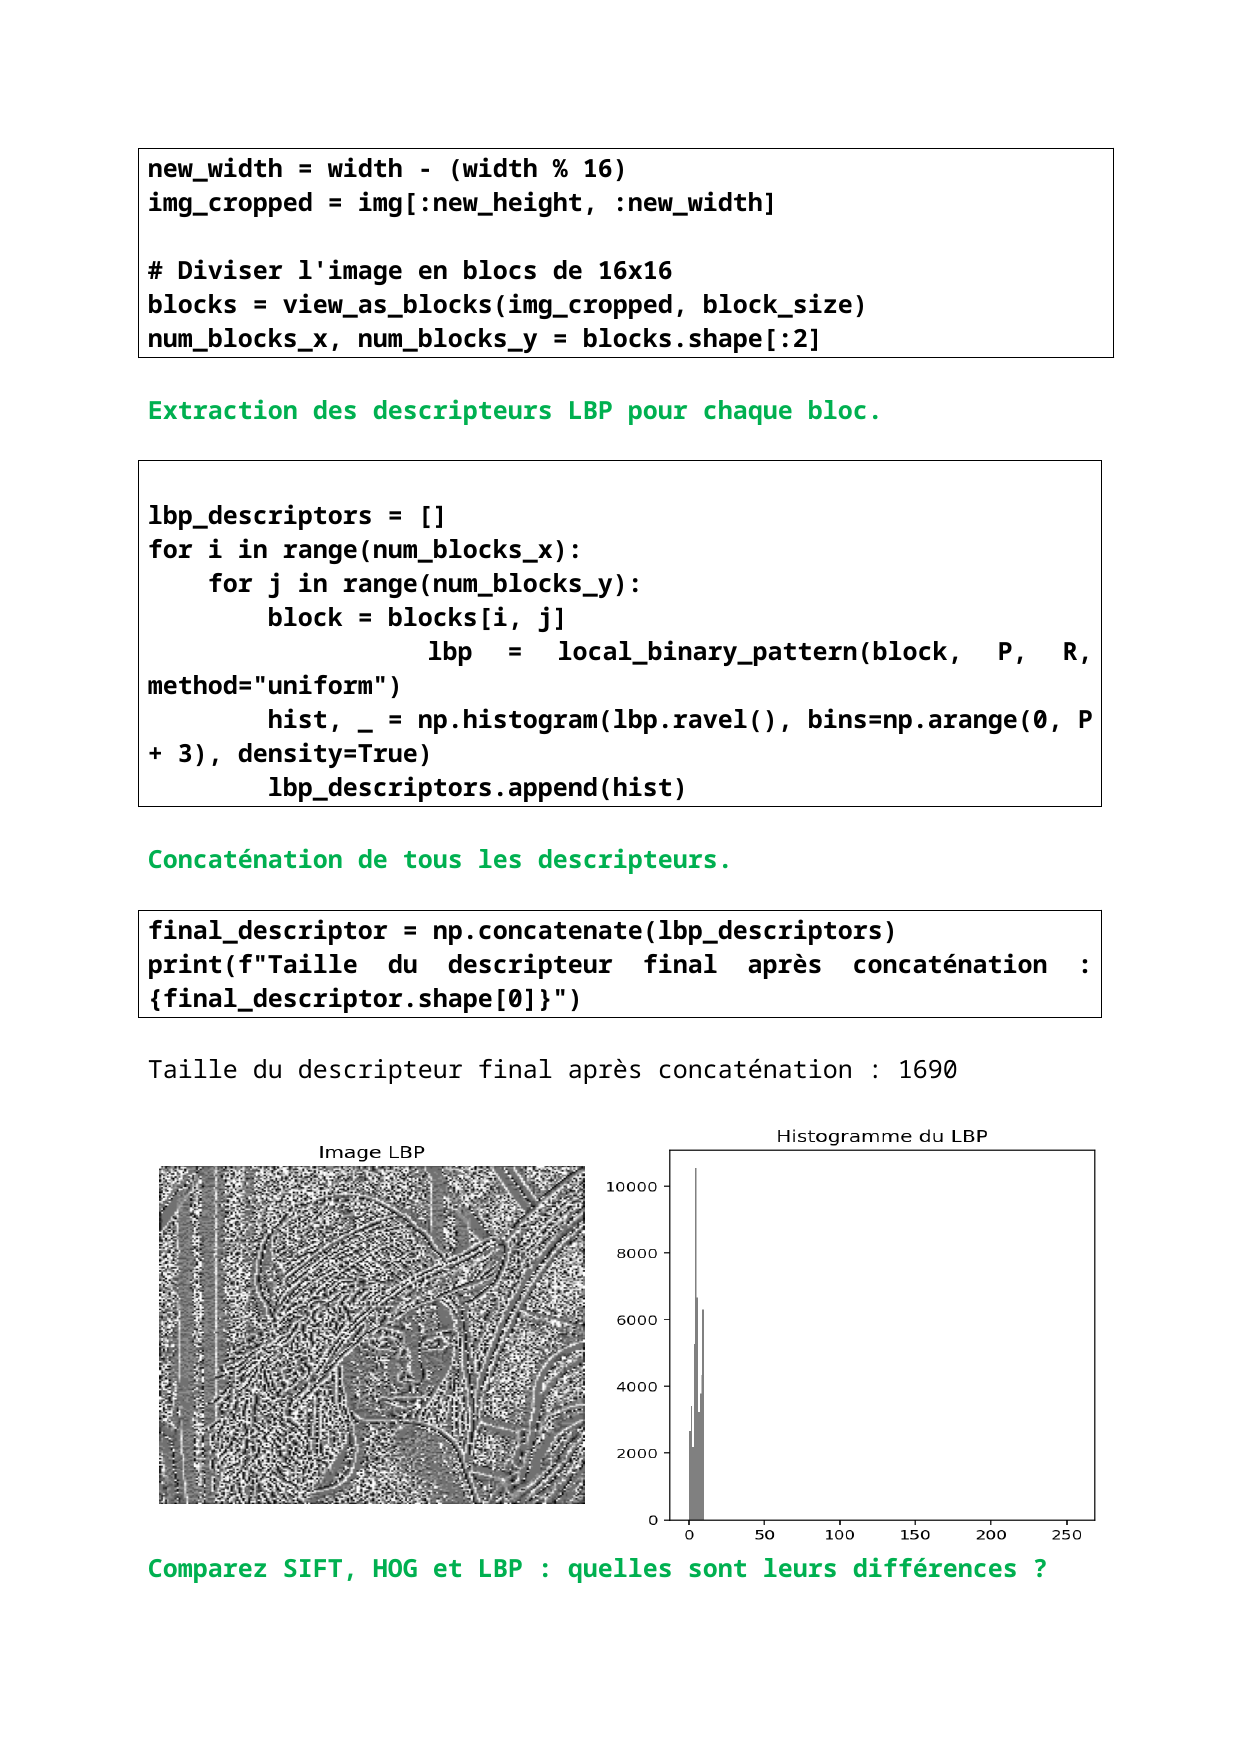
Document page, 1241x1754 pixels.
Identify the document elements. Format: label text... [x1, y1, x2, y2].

text print(f"Taille du descripteur final après concaténation : {final_descriptor.shape[0]}") [139, 943, 1101, 1017]
text new_width = width - (width % 16) [139, 149, 1113, 185]
text img_cropped = img[:new_height, :new_width] [148, 185, 1093, 219]
text lbp_descriptors.append(hist) [139, 767, 1101, 806]
text lbp_descriptors = [] [148, 498, 1093, 532]
text for i in range(num_blocks_x): [148, 532, 1093, 566]
text block = blocks[i, j] [148, 600, 1093, 634]
text for j in range(num_blocks_y): [148, 566, 1093, 600]
text hist, _ = np.histogram(lbp.ravel(), bins=np.arange(0, P + 3), density=True) [148, 702, 1093, 767]
text num_blocks_x, num_blocks_y = blocks.shape[:2] [139, 318, 1113, 357]
text Extraction des descripteurs LBP pour chaque bloc. [148, 392, 1093, 426]
picture [147, 1120, 1105, 1551]
text final_descriptor = np.concatenate(lbp_descriptors) [139, 911, 1101, 943]
text Comparez SIFT, HOG et LBP : quelles sont leurs différences ? [148, 1551, 1093, 1585]
text blocks = view_as_blocks(img_cropped, block_size) [148, 287, 1093, 318]
text # Diviser l'image en blocs de 16x16 [148, 253, 1093, 287]
text Concaténation de tous les descripteurs. [148, 841, 1093, 875]
text Taille du descripteur final après concaténation : 1690 [148, 1052, 1093, 1086]
text lbp = local_binary_pattern(block, P, R, method="uniform") [148, 634, 1093, 702]
